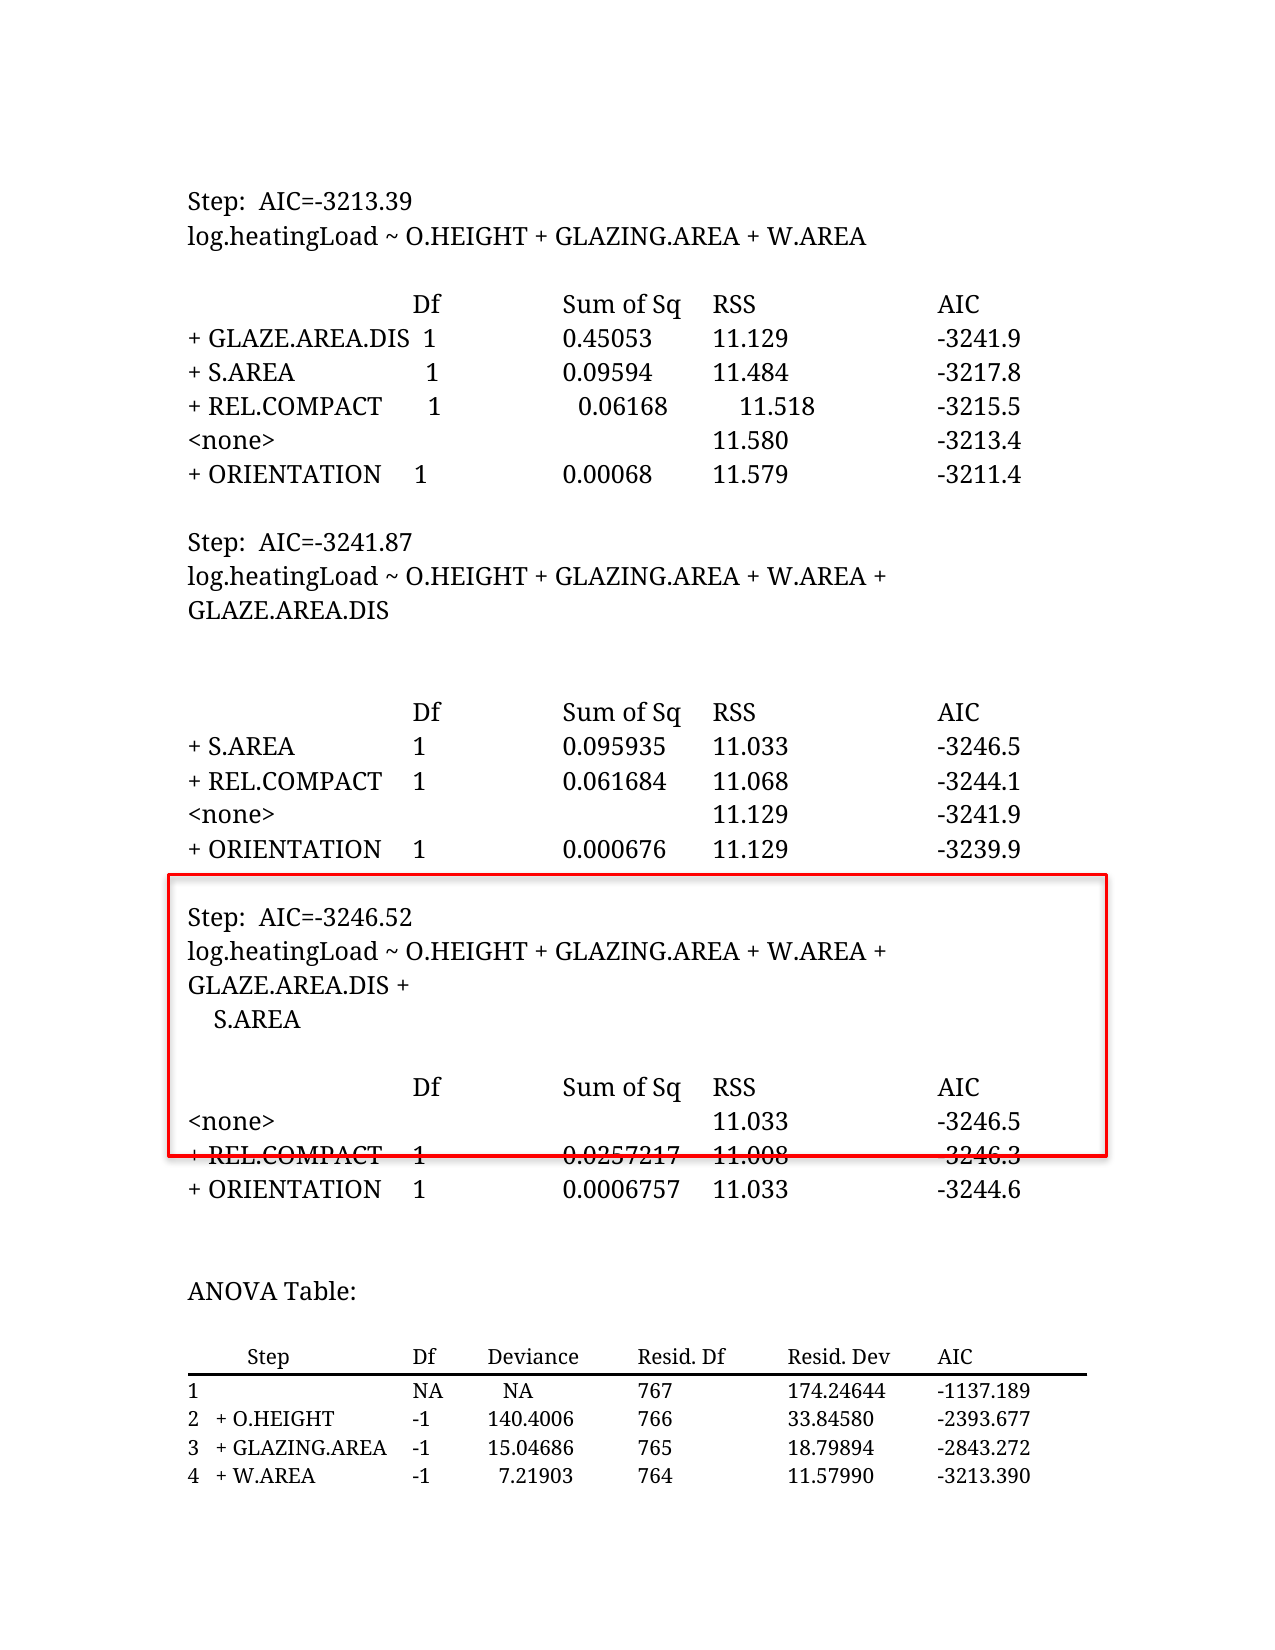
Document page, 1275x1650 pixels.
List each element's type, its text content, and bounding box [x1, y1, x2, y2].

text <none> 11.580 -3213.4 [187, 422, 1087, 457]
text Step: AIC=-3246.52 [187, 899, 1087, 933]
text 3 + GLAZING.AREA -1 15.04686 765 18.79894 -2843.272 [187, 1433, 1087, 1461]
text 4 + W.AREA -1 7.21903 764 11.57990 -3213.390 [187, 1461, 1087, 1489]
text + REL.COMPACT 1 0.0257217 11.008 -3246.3 [187, 1138, 1087, 1153]
text Df Sum of Sq RSS AIC [187, 695, 1087, 729]
text Df Sum of Sq RSS AIC [187, 286, 1087, 320]
text log.heatingLoad ~ O.HEIGHT + GLAZING.AREA + W.AREA + GLAZE.AREA.DIS [187, 559, 1087, 627]
text S.AREA [187, 1002, 1087, 1036]
text log.heatingLoad ~ O.HEIGHT + GLAZING.AREA + W.AREA [187, 218, 1087, 252]
text Step: AIC=-3213.39 [187, 184, 1087, 218]
text + GLAZE.AREA.DIS 1 0.45053 11.129 -3241.9 [187, 320, 1087, 354]
text Df Sum of Sq RSS AIC [187, 1070, 1087, 1104]
text + ORIENTATION 1 0.0006757 11.033 -3244.6 [187, 1172, 1087, 1206]
text + S.AREA 1 0.095935 11.033 -3246.5 [187, 729, 1087, 763]
text <none> 11.033 -3246.5 [187, 1104, 1087, 1138]
text + S.AREA 1 0.09594 11.484 -3217.8 [187, 354, 1087, 388]
text + ORIENTATION 1 0.000676 11.129 -3239.9 [187, 831, 1087, 865]
text 1 NA NA 767 174.24644 -1137.189 [187, 1376, 1087, 1404]
text Step: AIC=-3241.87 [187, 525, 1087, 559]
text + ORIENTATION 1 0.00068 11.579 -3211.4 [187, 457, 1087, 491]
text ANOVA Table: [187, 1274, 1087, 1308]
text + REL.COMPACT 1 0.06168 11.518 -3215.5 [187, 388, 1087, 422]
text 2 + O.HEIGHT -1 140.4006 766 33.84580 -2393.677 [187, 1404, 1087, 1433]
text log.heatingLoad ~ O.HEIGHT + GLAZING.AREA + W.AREA + GLAZE.AREA.DIS + [187, 933, 1087, 1002]
text + REL.COMPACT 1 0.061684 11.068 -3244.1 [187, 763, 1087, 797]
text <none> 11.129 -3241.9 [187, 797, 1087, 831]
text Step Df Deviance Resid. Df Resid. Dev AIC [187, 1342, 1087, 1376]
